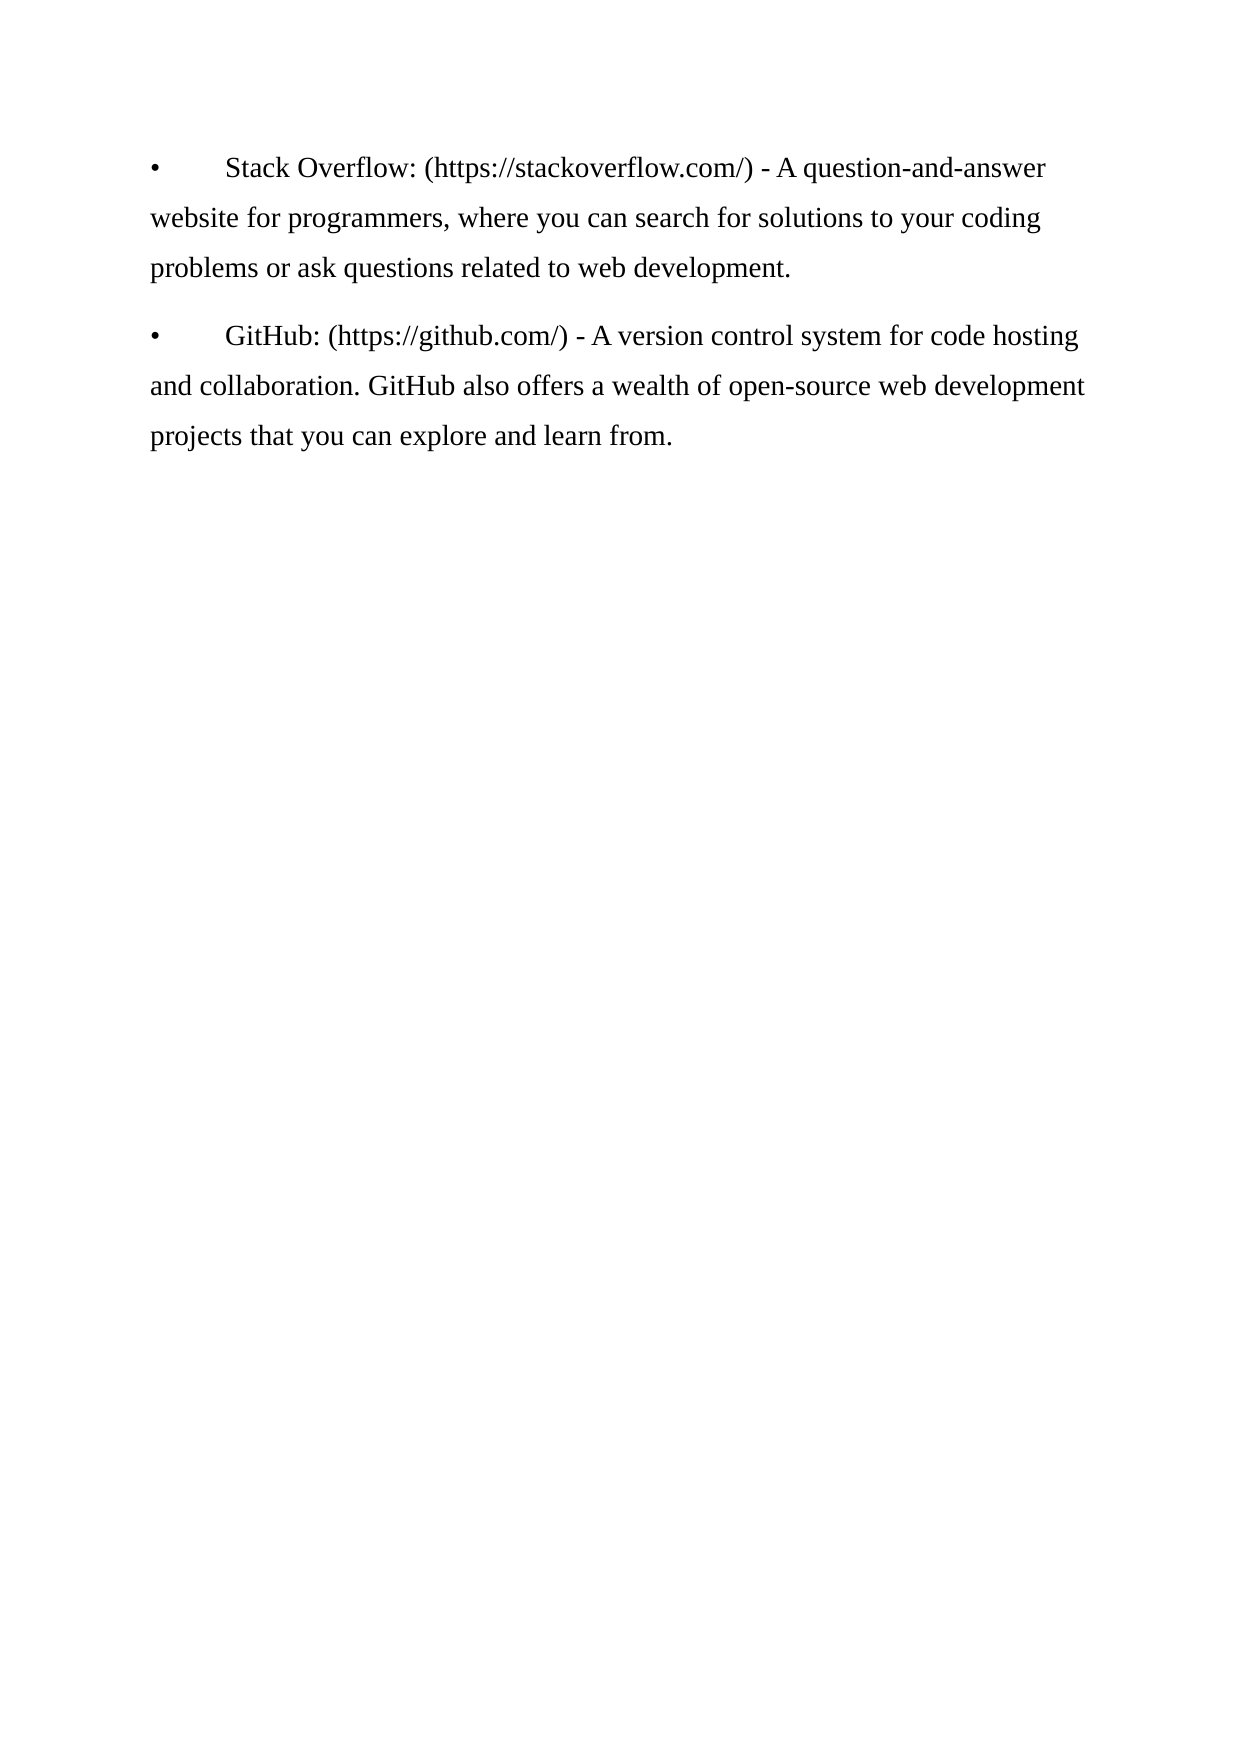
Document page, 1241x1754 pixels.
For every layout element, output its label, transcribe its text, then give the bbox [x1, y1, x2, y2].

text • GitHub: (https://github.com/) - A version control system for code hosting and collaboration. GitHub also offers a wealth of open-source web development projects that you can explore and learn from. [150, 318, 1090, 452]
text • Stack Overflow: (https://stackoverflow.com/) - A question-and-answer website for programmers, where you can search for solutions to your coding problems or ask questions related to web development. [150, 150, 1090, 284]
